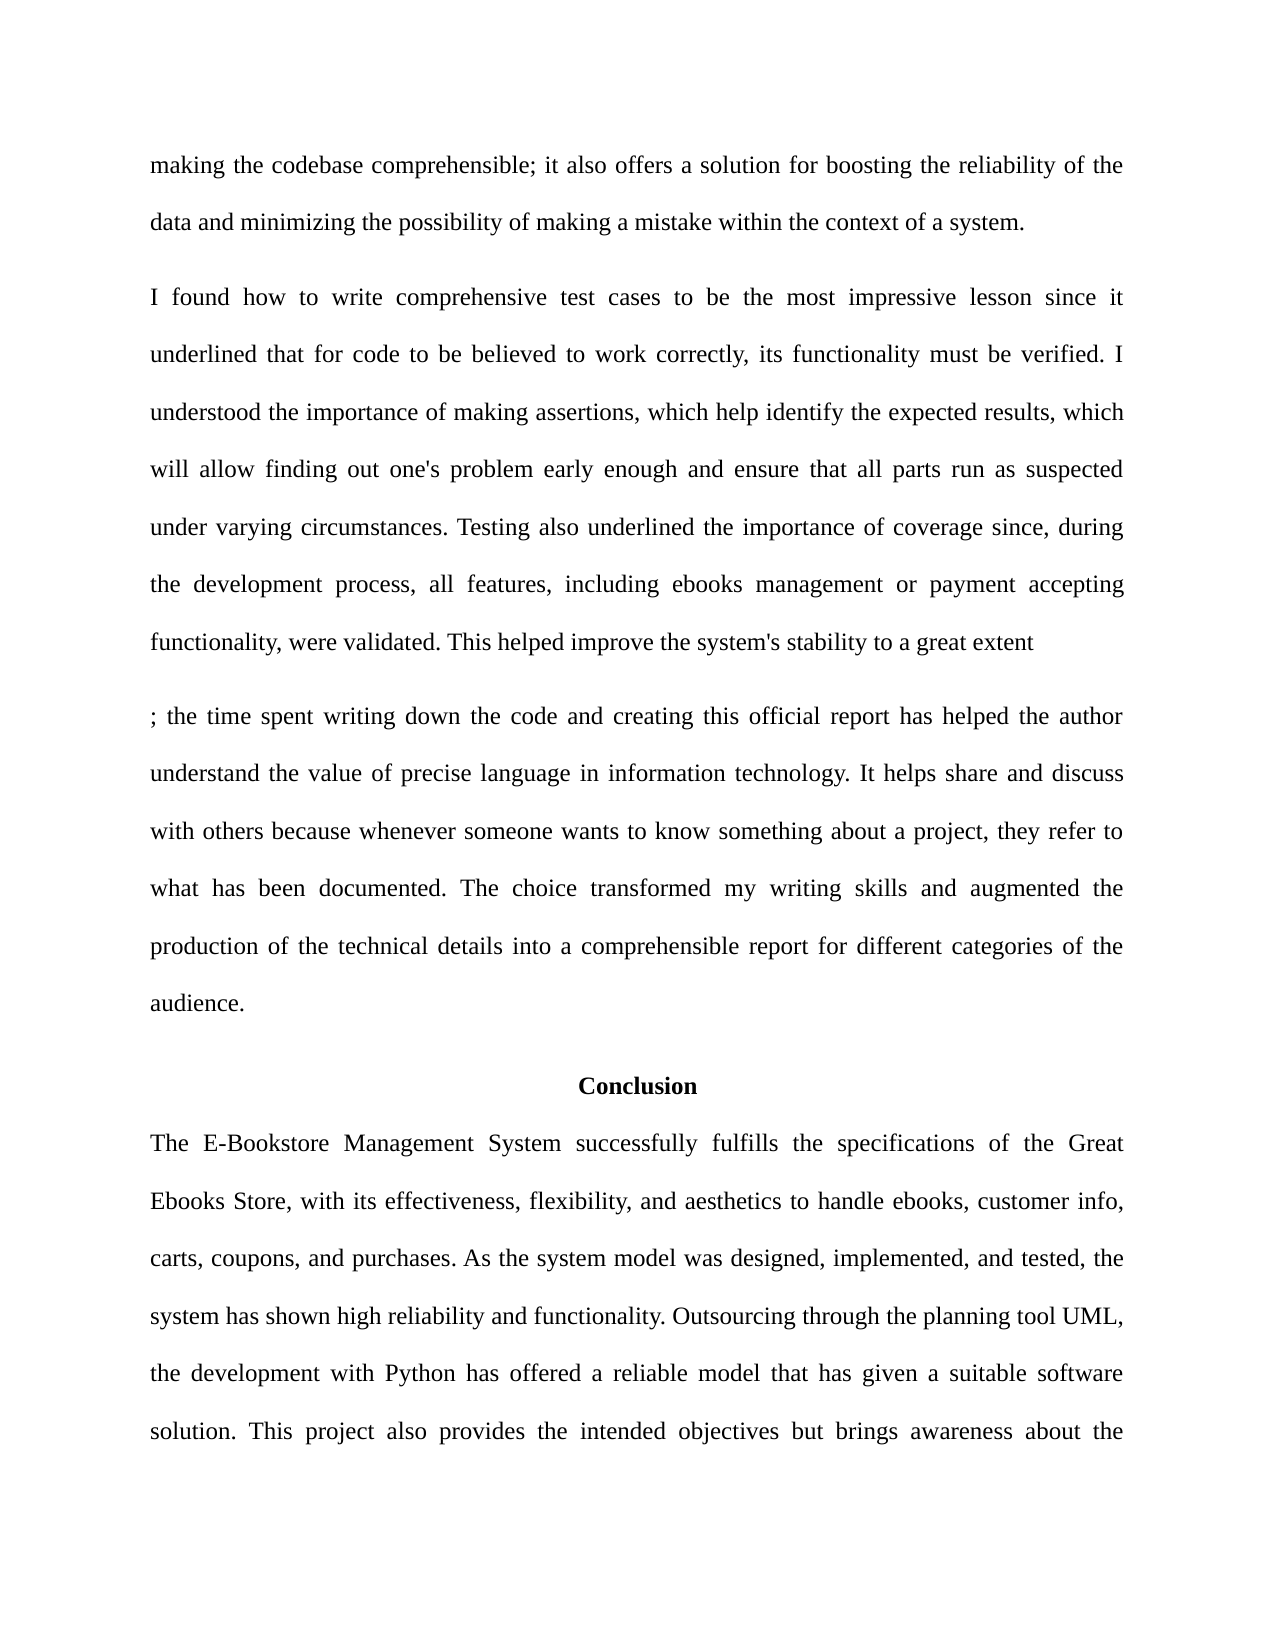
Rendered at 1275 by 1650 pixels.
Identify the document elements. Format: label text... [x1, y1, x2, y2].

text I found how to write comprehensive test cases to be the most impressive lesson since it underlined that for code to be believed to work correctly, its functionality must be verified. I understood the importance of making assertions, which help identify the expected results, which will allow finding out one's problem early enough and ensure that all parts run as suspected under varying circumstances. Testing also underlined the importance of coverage since, during the development process, all features, including ebooks management or payment accepting functionality, were validated. This helped improve the system's stability to a great extent [150, 282, 1125, 655]
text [150, 1128, 1125, 1444]
text ; the time spent writing down the code and creating this official report has helped the author understand the value of precise language in information technology. It helps share and discuss with others because whenever someone wants to know something about a project, they refer to what has been documented. The choice transformed my writing skills and augmented the production of the technical details into a comprehensible report for different categories of the audience. [150, 701, 1125, 1017]
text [150, 150, 1125, 236]
subtitle Conclusion [150, 1071, 1125, 1099]
